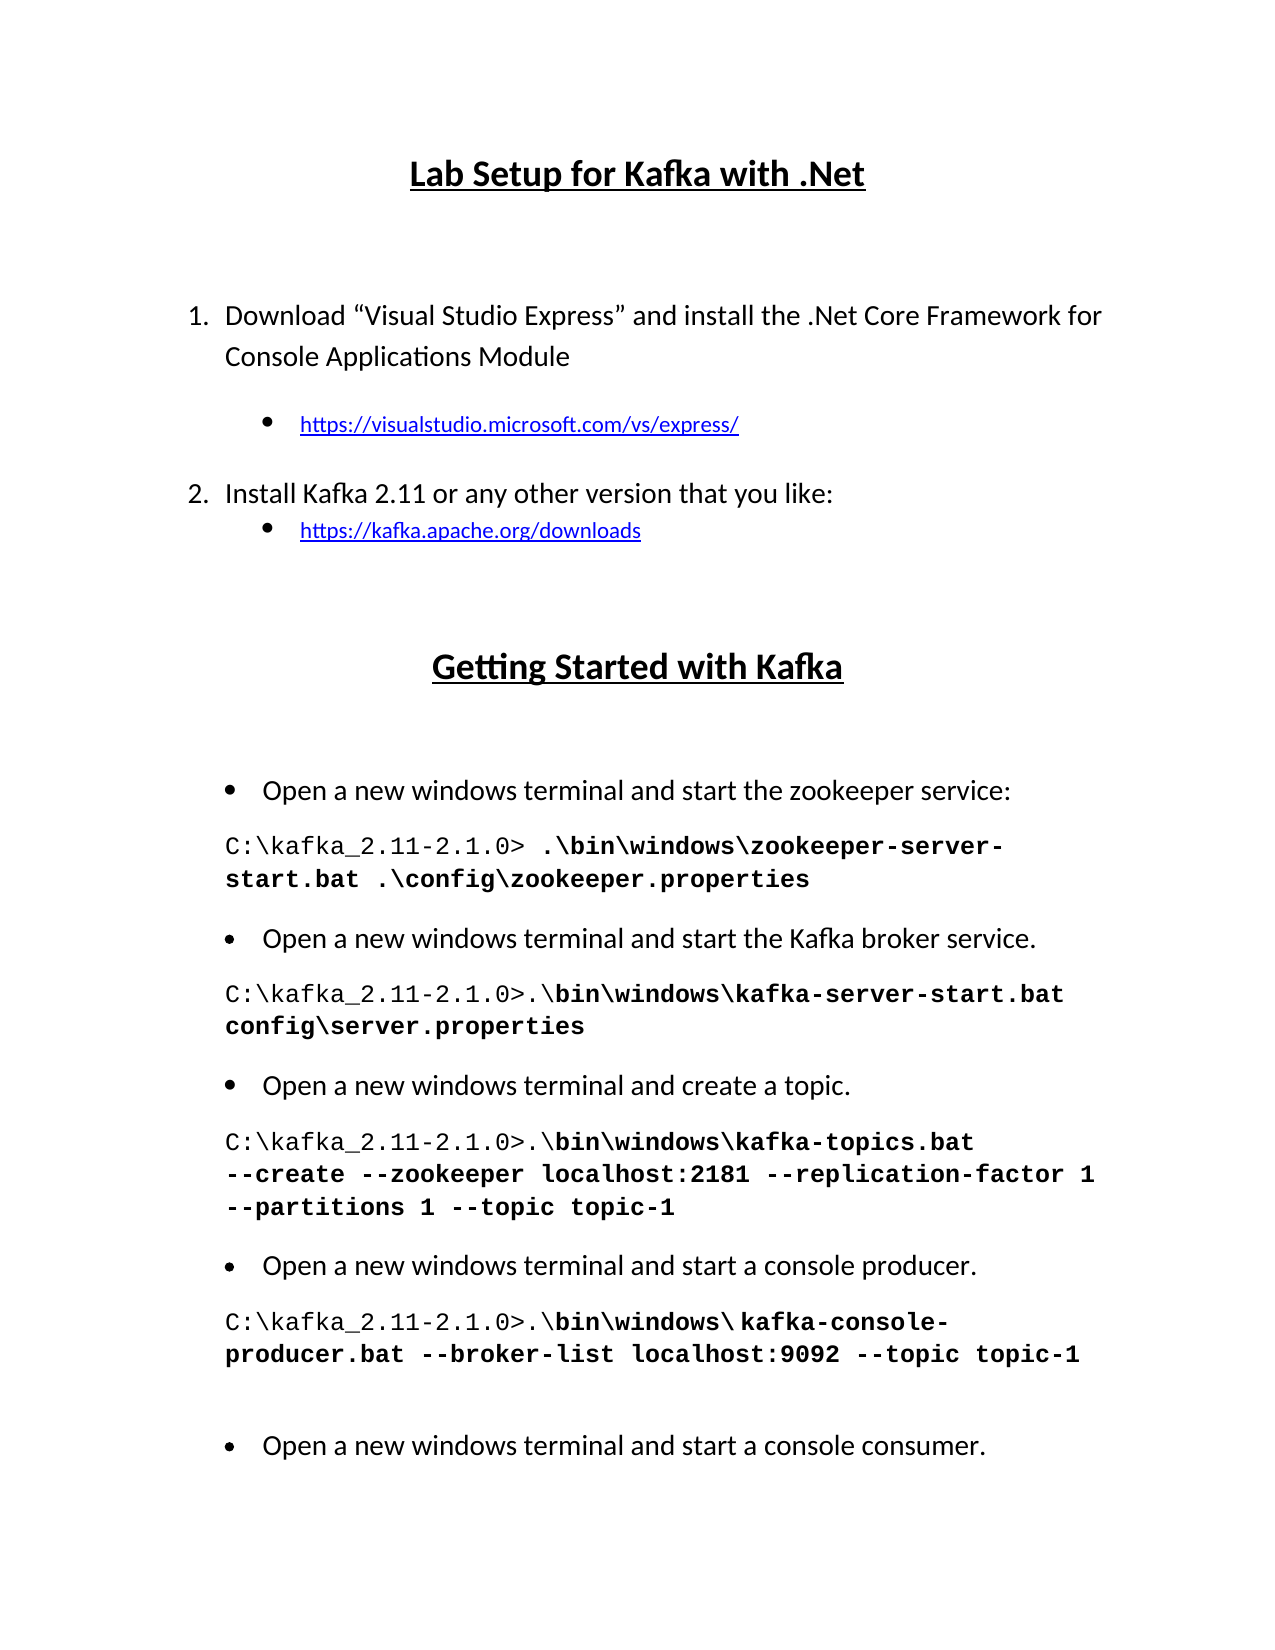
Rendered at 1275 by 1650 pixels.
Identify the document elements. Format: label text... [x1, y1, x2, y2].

text C:\kafka_2.11-2.1.0>.\bin\windows\ kafka-console-producer.bat --broker-list localhost:9092 --topic topic-1 [225, 1309, 1125, 1402]
list Open a new windows terminal and start the zookeeper service: [225, 772, 1125, 808]
list Open a new windows terminal and start a console consumer. [225, 1427, 1125, 1463]
list Open a new windows terminal and create a topic. [225, 1067, 1125, 1103]
list Install Kafka 2.11 or any other version that you like: [187, 475, 1125, 511]
text C:\kafka_2.11-2.1.0>.\bin\windows\kafka-server-start.bat config\server.properties [225, 981, 1125, 1042]
text Lab Setup for Kafka with .Net [150, 150, 1125, 196]
list https://visualstudio.microsoft.com/vs/express/ [262, 410, 1125, 471]
text C:\kafka_2.11-2.1.0> .\bin\windows\zookeeper-server-start.bat .\config\zookeeper.properties [225, 834, 1125, 895]
list Open a new windows terminal and start a console producer. [225, 1247, 1125, 1283]
text C:\kafka_2.11-2.1.0>.\bin\windows\kafka-topics.bat --create --zookeeper localhost:2181 --replication-factor 1 --partitions 1 --topic topic-1 [225, 1129, 1125, 1222]
list Download “Visual Studio Express” and install the .Net Core Framework for Console Applications Module [187, 297, 1125, 406]
text Getting Started with Kafka [150, 643, 1125, 688]
list Open a new windows terminal and start the Kafka broker service. [225, 920, 1125, 955]
list https://kafka.apache.org/downloads [262, 516, 1125, 577]
